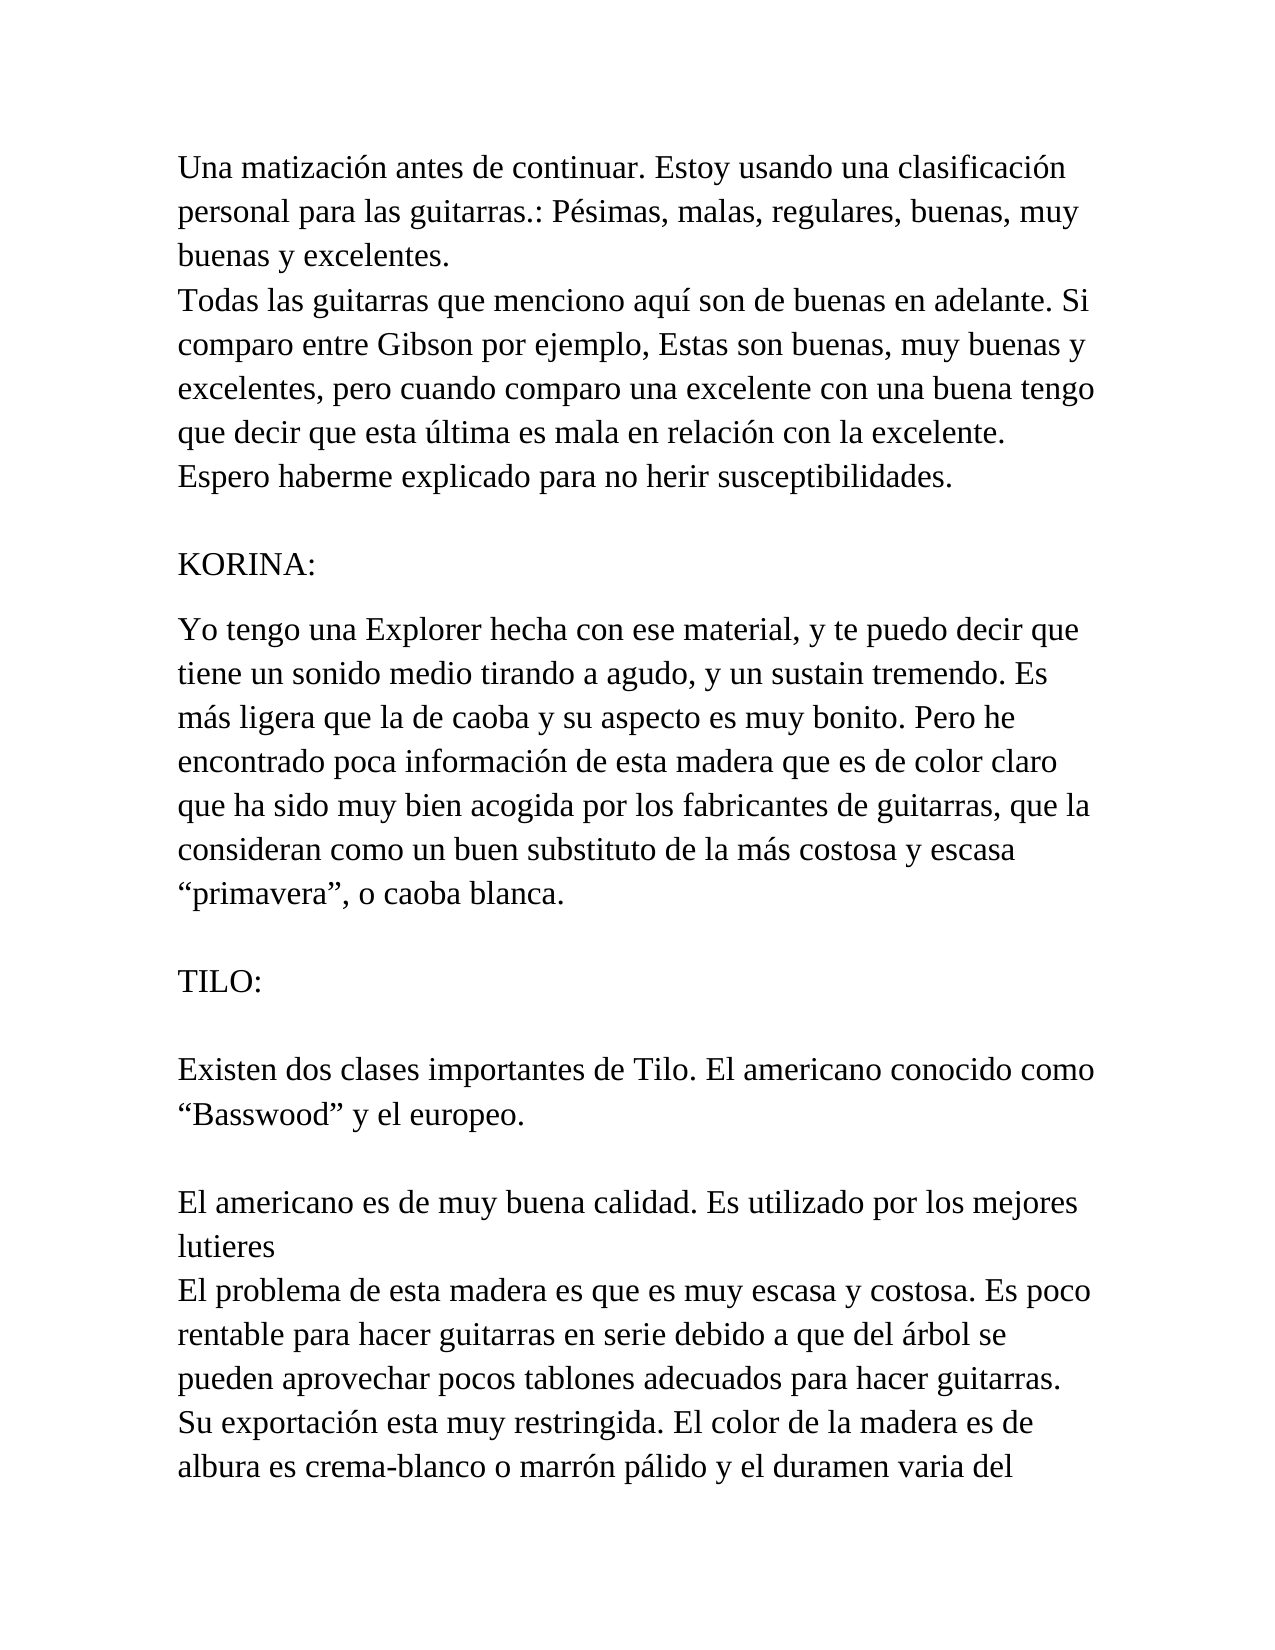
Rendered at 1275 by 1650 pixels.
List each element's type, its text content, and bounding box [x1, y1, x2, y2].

text Una matización antes de continuar. Estoy usando una clasificación personal para las guitarras.: Pésimas, malas, regulares, buenas, muy buenas y excelentes. Todas las guitarras que menciono aquí son de buenas en adelante. Si comparo entre Gibson por ejemplo, Estas son buenas, muy buenas y excelentes, pero cuando comparo una excelente con una buena tengo que decir que esta última es mala en relación con la excelente. Espero haberme explicado para no herir susceptibilidades. KORINA: [177, 148, 1098, 582]
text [177, 609, 1098, 1484]
